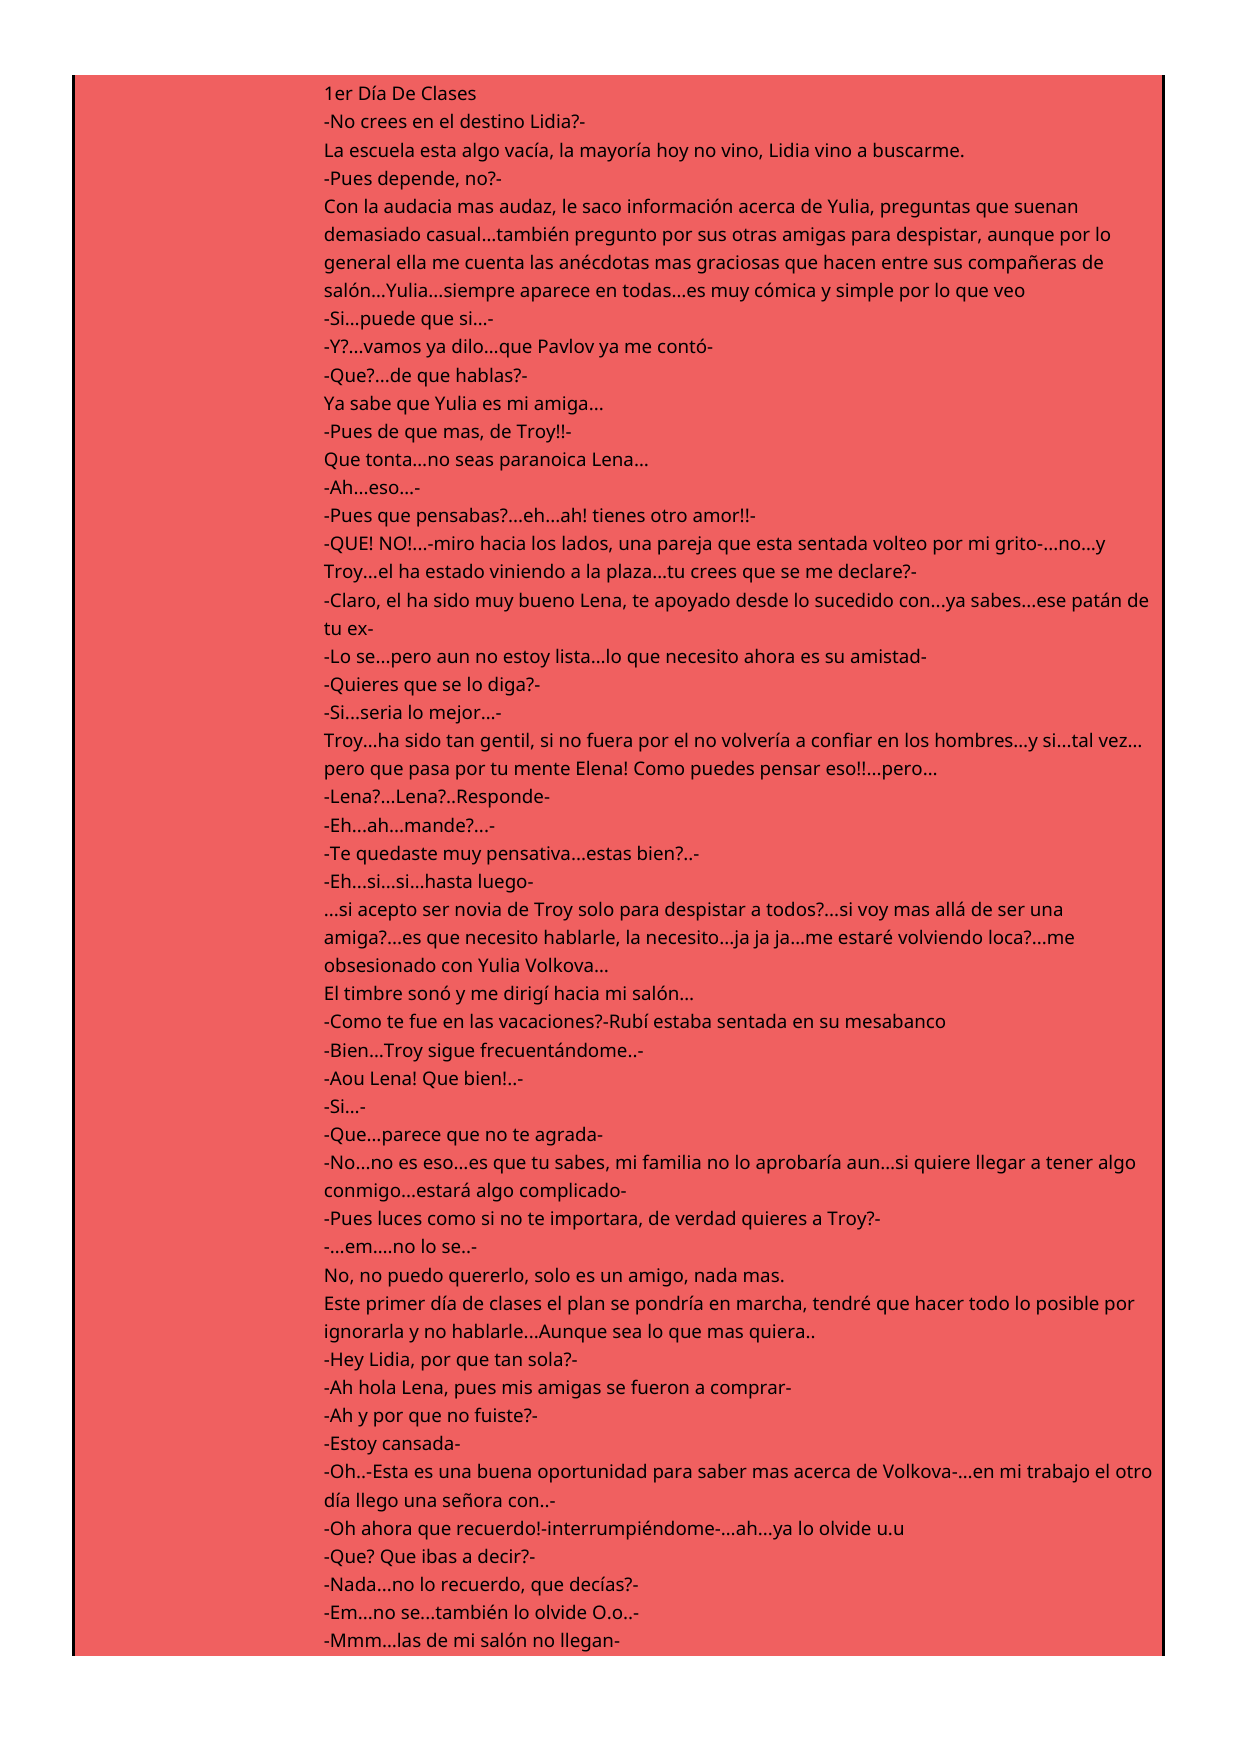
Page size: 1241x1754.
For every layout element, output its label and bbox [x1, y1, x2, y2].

table_cell [75, 75, 319, 1656]
table_cell [319, 75, 1162, 1656]
